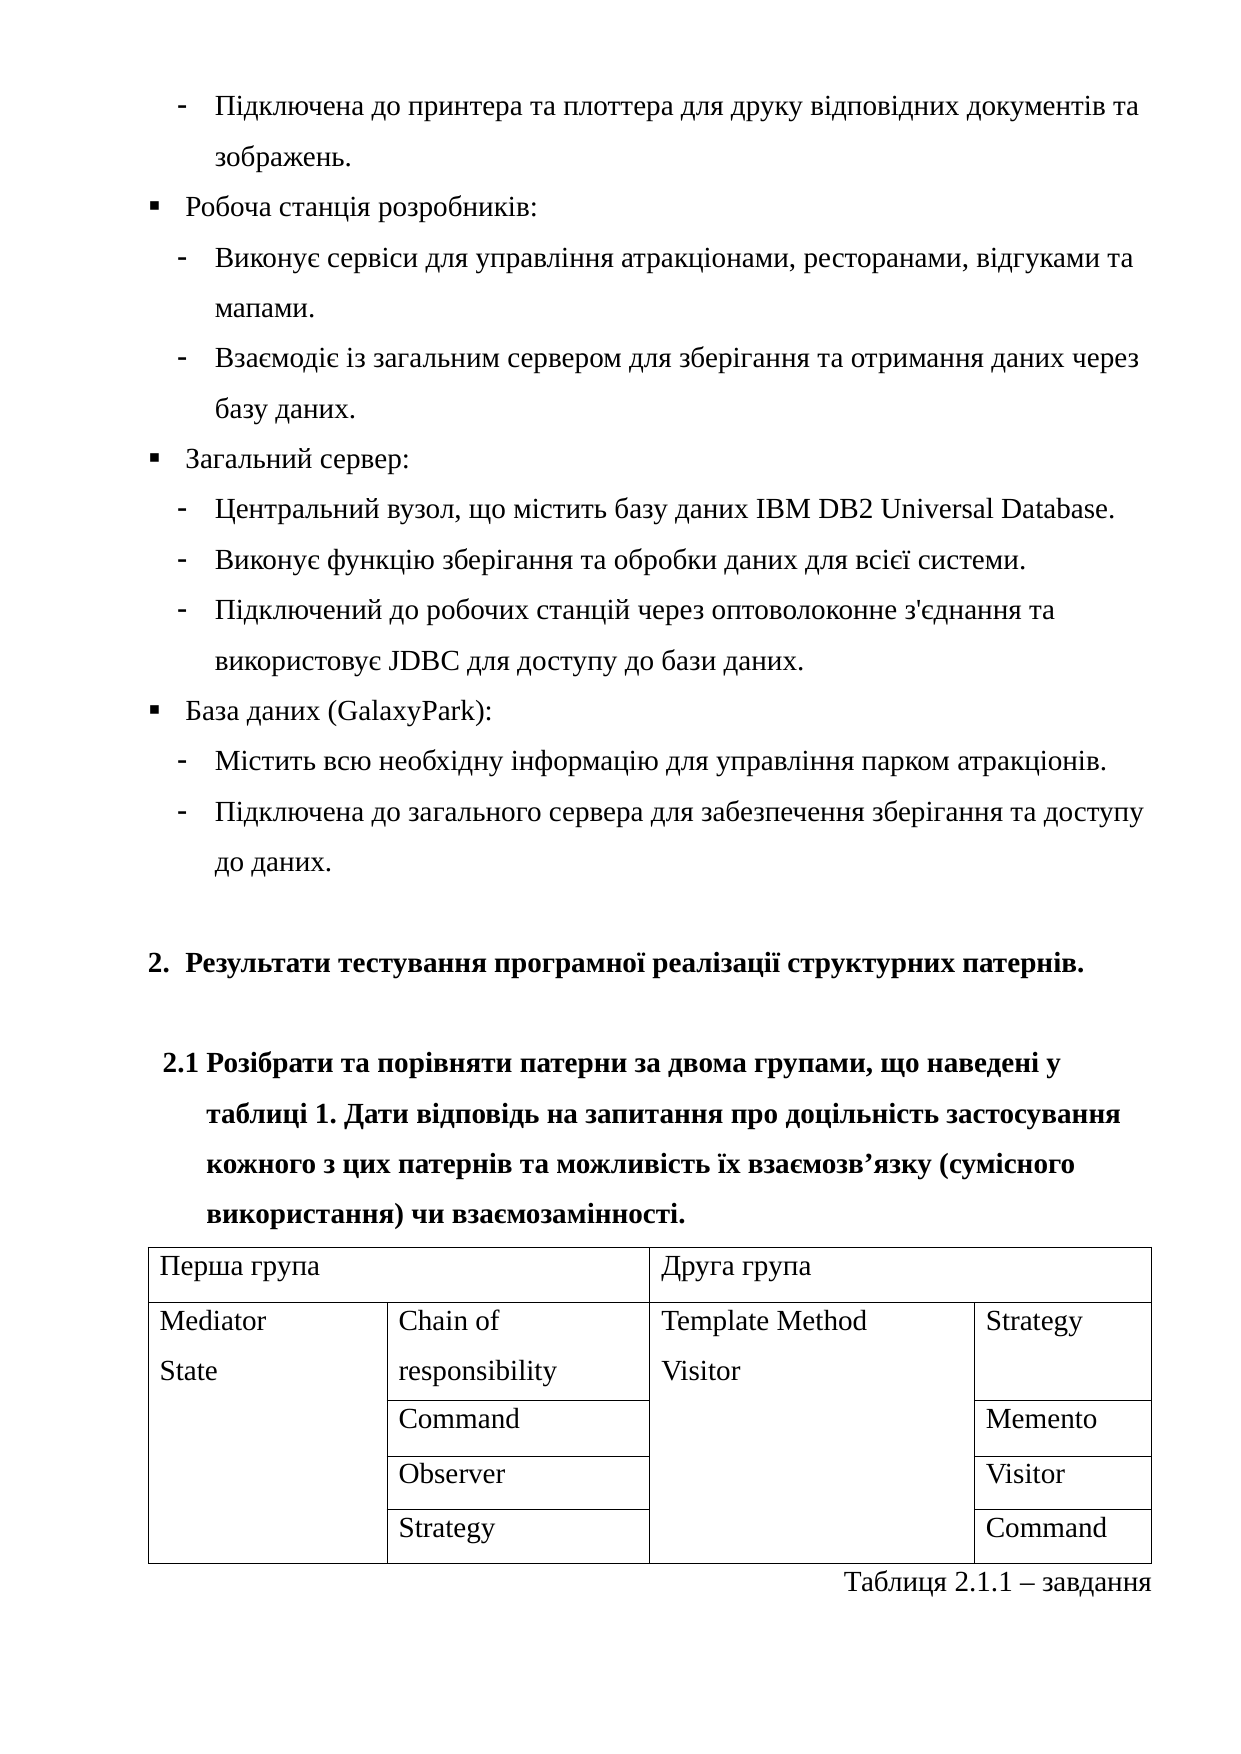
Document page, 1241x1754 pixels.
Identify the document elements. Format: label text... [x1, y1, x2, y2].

table_cell Command [975, 1510, 1151, 1563]
table_cell Visitor [975, 1457, 1151, 1509]
table_cell Command [388, 1401, 649, 1456]
list Підключений до робочих станцій через оптоволоконне з'єднання та використовує JDBC для доступу до бази даних. [177, 592, 1152, 676]
list Робоча станція розробників: [148, 189, 1152, 223]
list Містить всю необхідну інформацію для управління парком атракціонів. [177, 743, 1152, 777]
table_cell Memento [975, 1401, 1151, 1456]
table_cell Mediator State [149, 1303, 387, 1563]
list База даних (GalaxyPark): [148, 693, 1152, 727]
list Взаємодіє із загальним сервером для зберігання та отримання даних через базу даних. [177, 340, 1152, 424]
table_header Друга група [650, 1248, 1151, 1302]
list Підключена до загального сервера для забезпечення зберігання та доступу до даних. [177, 794, 1152, 878]
table_cell Observer [388, 1457, 649, 1509]
table_cell Template Method Visitor [650, 1303, 974, 1563]
list Центральний вузол, що містить базу даних IBM DB2 Universal Database. [177, 492, 1152, 525]
table_cell Chain of responsibility [388, 1303, 649, 1400]
list Підключена до принтера та плоттера для друку відповідних документів та зображень. [177, 88, 1152, 172]
list Виконує функцію зберігання та обробки даних для всієї системи. [177, 542, 1152, 576]
list Результати тестування програмної реалізації структурних патернів. [148, 945, 1152, 978]
list Виконує сервіси для управління атракціонами, ресторанами, відгуками та мапами. [177, 240, 1152, 324]
table_header Перша група [149, 1248, 649, 1302]
text Таблиця 2.1.1 – завдання [148, 1564, 1152, 1597]
table_cell Strategy [975, 1303, 1151, 1400]
table_cell Strategy [388, 1510, 649, 1563]
list Розібрати та порівняти патерни за двома групами, що наведені у таблиці 1. Дати відповідь на запитання про доцільність застосування кожного з цих патернів та можливість їх взаємозв’язку (сумісного використання) чи взаємозамінності. [162, 1046, 1152, 1230]
list Загальний сервер: [148, 441, 1152, 475]
